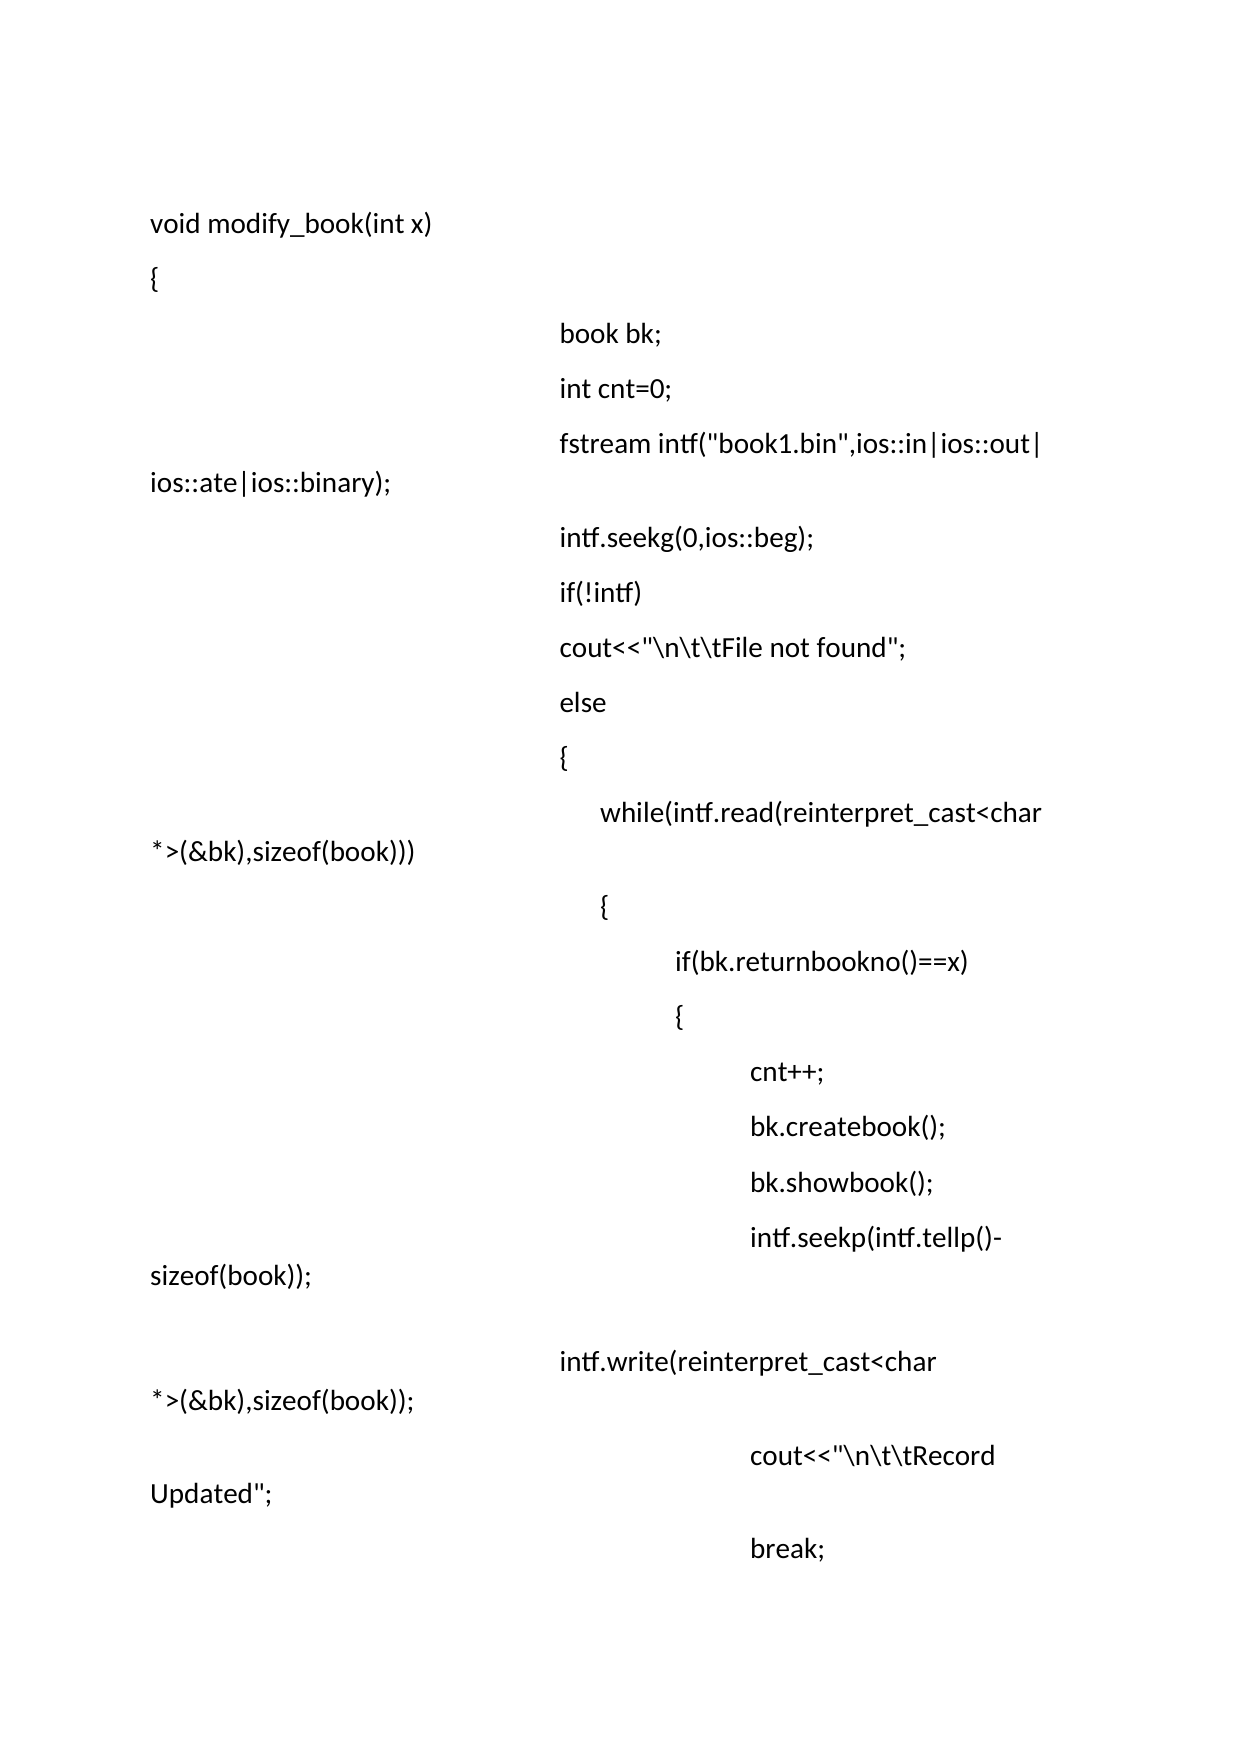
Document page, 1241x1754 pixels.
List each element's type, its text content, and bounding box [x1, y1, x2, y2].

text cnt++; [150, 1053, 1090, 1089]
text fstream intf("book1.bin",ios::in|ios::out|ios::ate|ios::binary); [150, 426, 1090, 499]
text cout<<"\n\t\tFile not found"; [150, 629, 1090, 665]
text int cnt=0; [150, 370, 1090, 406]
text { [150, 739, 1090, 775]
text { [150, 888, 1090, 924]
text intf.write(reinterpret_cast<char *>(&bk),sizeof(book)); [150, 1312, 1090, 1417]
text cout<<"\n\t\tRecord Updated"; [150, 1437, 1090, 1511]
text intf.seekg(0,ios::beg); [150, 519, 1090, 555]
text break; [150, 1530, 1090, 1566]
text intf.seekp(intf.tellp()-sizeof(book)); [150, 1219, 1090, 1293]
text bk.createbook(); [150, 1108, 1090, 1144]
text else [150, 684, 1090, 720]
text { [150, 260, 1090, 296]
text if(!intf) [150, 574, 1090, 610]
text if(bk.returnbookno()==x) [150, 943, 1090, 979]
text while(intf.read(reinterpret_cast<char *>(&bk),sizeof(book))) [150, 794, 1090, 869]
text bk.showbook(); [150, 1164, 1090, 1199]
text void modify_book(int x) [150, 205, 1090, 241]
text book bk; [150, 315, 1090, 351]
text { [150, 998, 1090, 1034]
